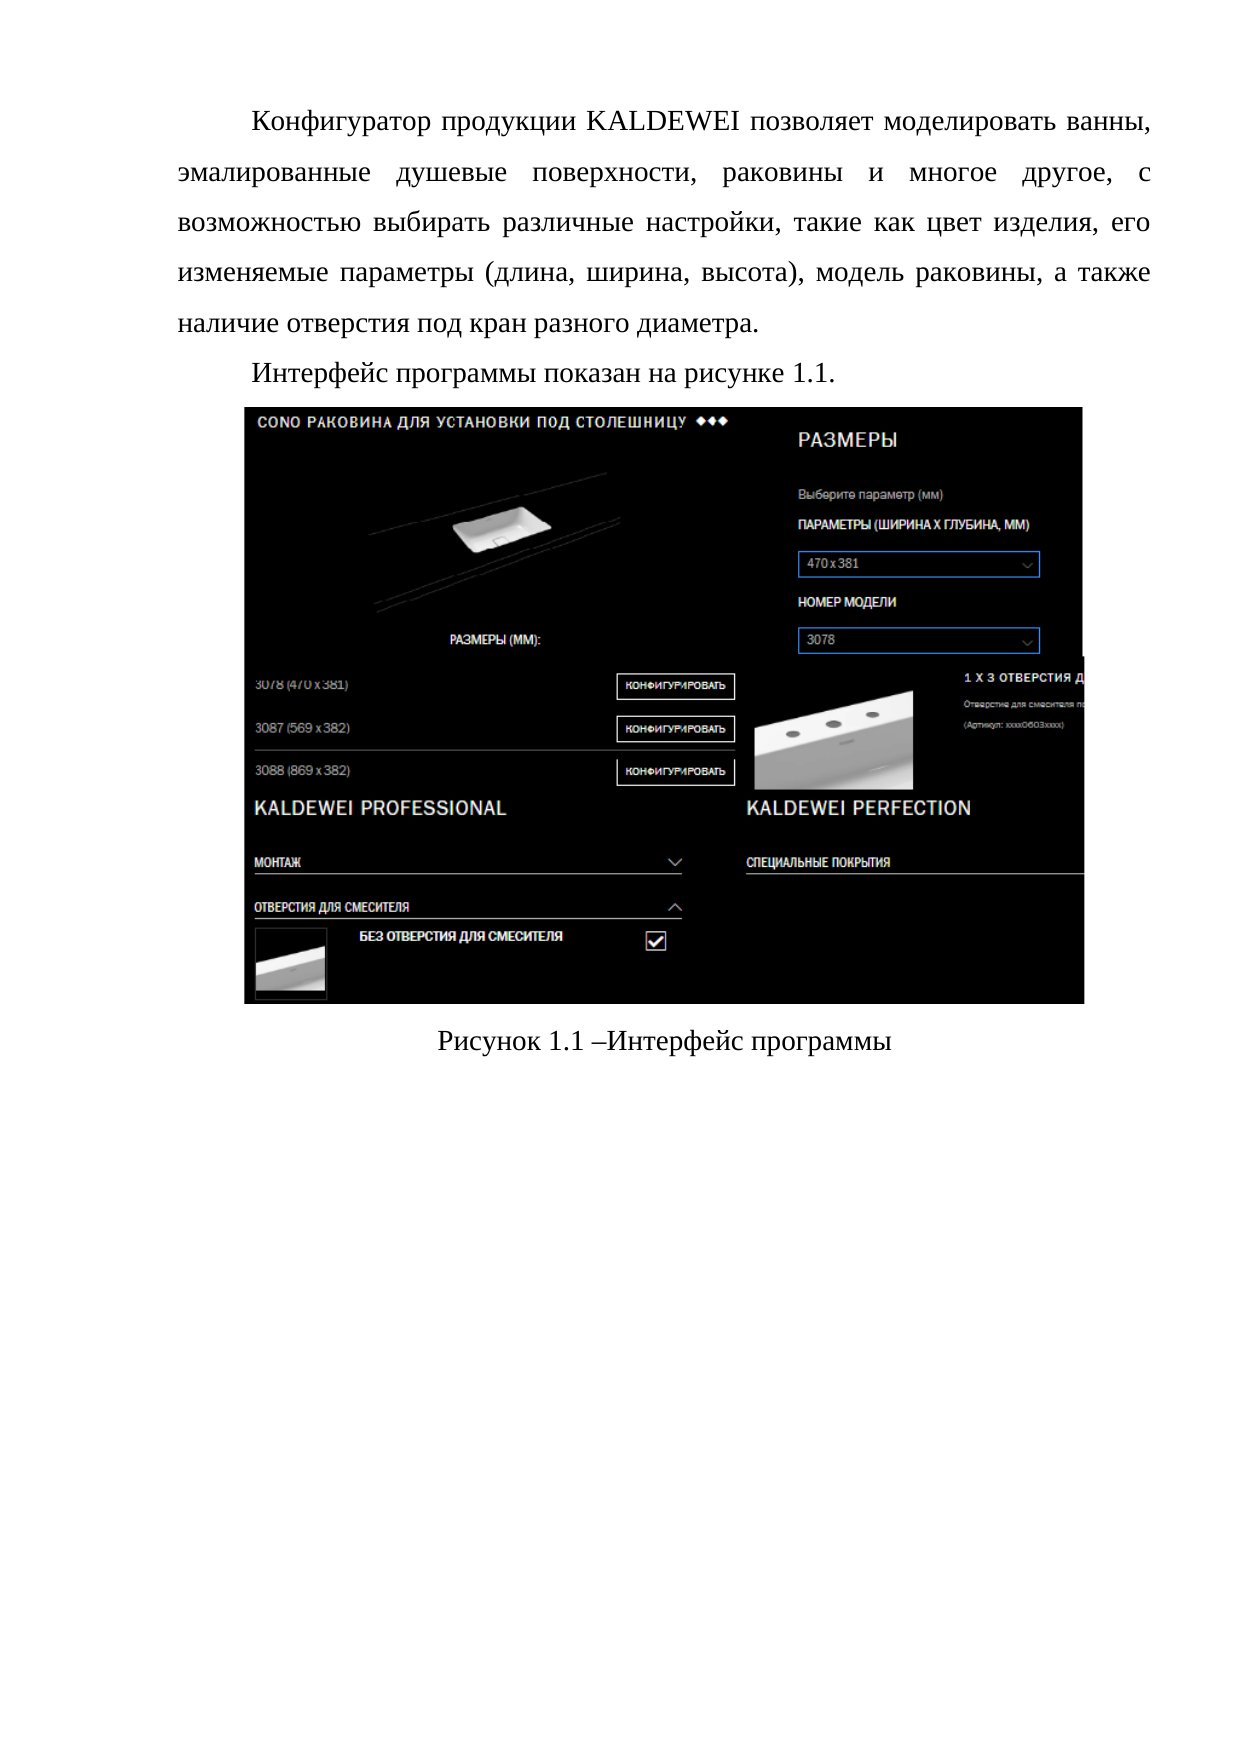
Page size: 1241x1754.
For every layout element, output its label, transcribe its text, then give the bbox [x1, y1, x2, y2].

text Рисунок 1.1 –Интерфейс программы [177, 1023, 1152, 1056]
text Конфигуратор продукции KALDEWEI позволяет моделировать ванны, эмалированные душевые поверхности, раковины и многое другое, с возможностью выбирать различные настройки, такие как цвет изделия, его изменяемые параметры (длина, ширина, высота), модель раковины, а также наличие отверстия под кран разного диаметра. [177, 103, 1152, 338]
text Интерфейс программы показан на рисунке 1.1. [177, 355, 1152, 388]
picture [244, 407, 1085, 1004]
